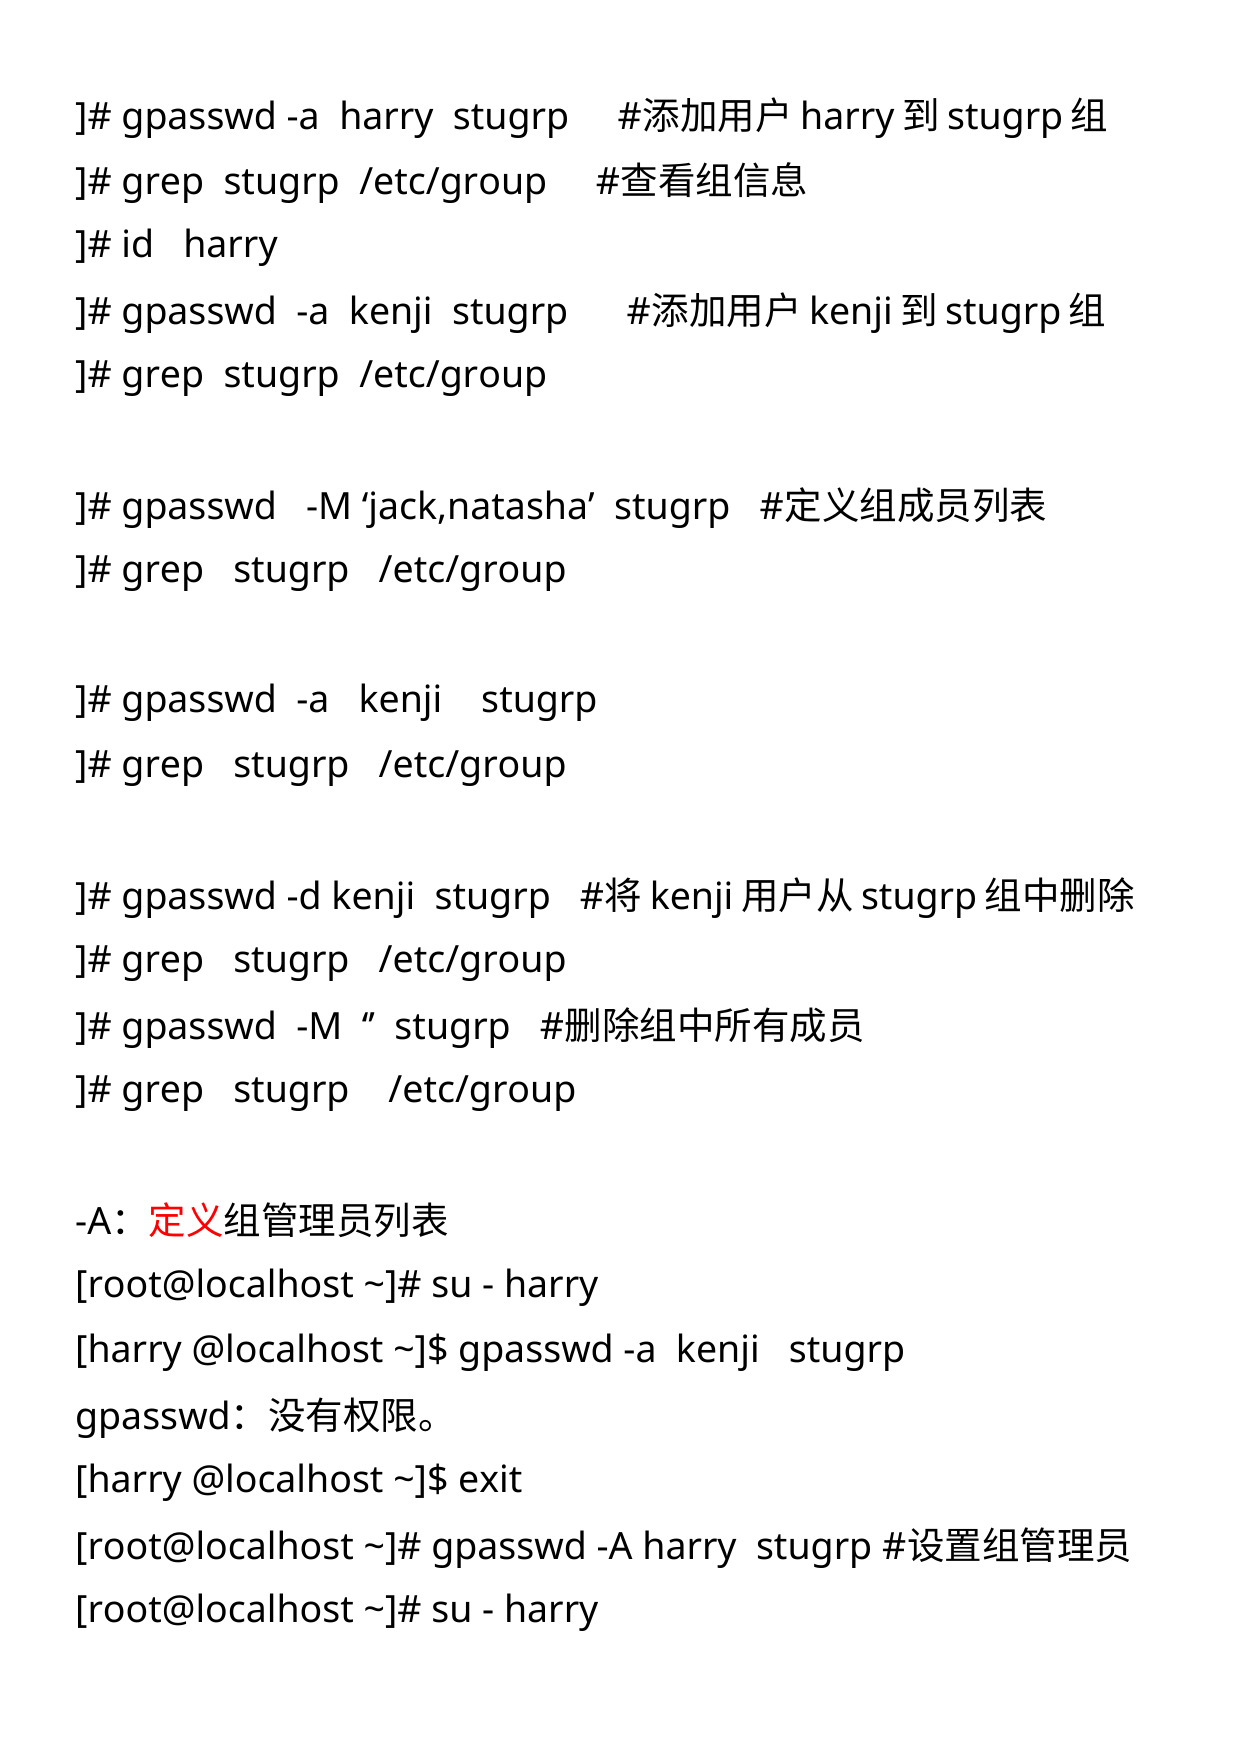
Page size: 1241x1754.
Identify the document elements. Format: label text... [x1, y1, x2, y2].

text ]# gpasswd -a kenji stugrp [75, 666, 1165, 731]
text ]# grep stugrp /etc/group [75, 926, 1165, 991]
text -A：定义组管理员列表 [75, 1186, 1165, 1251]
text ]# grep stugrp /etc/group [75, 536, 1165, 601]
text [harry @localhost ~]$ gpasswd -a kenji stugrp [75, 1316, 1165, 1381]
text [root@localhost ~]# gpasswd -A harry stugrp #设置组管理员 [75, 1511, 1165, 1576]
text ]# gpasswd -M ‘’ stugrp #删除组中所有成员 [75, 991, 1165, 1056]
text [root@localhost ~]# su - harry [75, 1576, 1165, 1641]
text ]# gpasswd -M ‘jack,natasha’ stugrp #定义组成员列表 [75, 471, 1165, 536]
text ]# grep stugrp /etc/group #查看组信息 [75, 146, 1165, 211]
text gpasswd：没有权限。 [75, 1381, 1165, 1446]
text ]# grep stugrp /etc/group [75, 1056, 1165, 1121]
text ]# gpasswd -a kenji stugrp #添加用户kenji到stugrp组 [75, 276, 1165, 341]
text ]# grep stugrp /etc/group [75, 731, 1165, 796]
text ]# id harry [75, 211, 1165, 276]
text [root@localhost ~]# su - harry [75, 1251, 1165, 1316]
text ]# gpasswd -a harry stugrp #添加用户harry到stugrp组 [75, 81, 1165, 146]
text ]# grep stugrp /etc/group [75, 341, 1165, 406]
text [harry @localhost ~]$ exit [75, 1446, 1165, 1511]
text ]# gpasswd -d kenji stugrp #将kenji用户从stugrp组中删除 [75, 861, 1165, 926]
